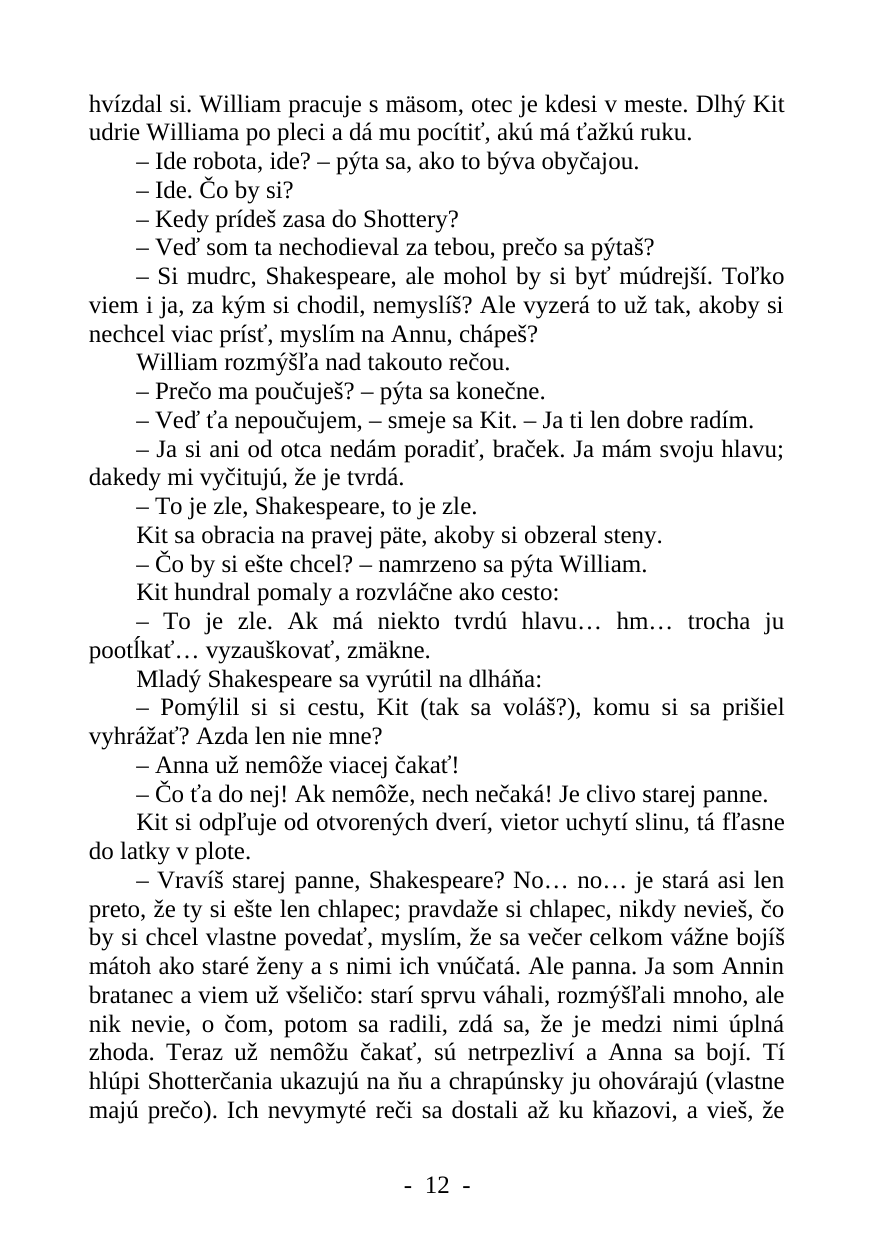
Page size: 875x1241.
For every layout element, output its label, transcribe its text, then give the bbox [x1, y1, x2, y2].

text – Ja si ani od otca nedám poradiť, braček. Ja mám svoju hlavu; dakedy mi vyčitujú, že je tvrdá. [89, 434, 785, 491]
text – Prečo ma poučuješ? – pýta sa konečne. [89, 376, 785, 405]
text Kit hundral pomaly a rozvláčne ako cesto: [89, 577, 785, 606]
text Kit sa obracia na pravej päte, akoby si obzeral steny. [89, 520, 785, 549]
text – Pomýlil si si cestu, Kit (tak sa voláš?), komu si sa prišiel vyhrážať? Azda len nie mne? [89, 692, 785, 750]
text Kit si odpľuje od otvorených dverí, vietor uchytí slinu, tá fľasne do latky v plote. [89, 807, 785, 865]
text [89, 865, 785, 1124]
text – To je zle, Shakespeare, to je zle. [89, 491, 785, 520]
text – Čo by si ešte chcel? – namrzeno sa pýta William. [89, 549, 785, 577]
text – Ide robota, ide? – pýta sa, ako to býva obyčajou. [89, 146, 785, 175]
text – Čo ťa do nej! Ak nemôže, nech nečaká! Je clivo starej panne. [89, 779, 785, 807]
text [89, 89, 785, 146]
text – To je zle. Ak má niekto tvrdú hlavu… hm… trocha ju pootĺkať… vyzauškovať, zmäkne. [89, 606, 785, 664]
text – Kedy prídeš zasa do Shottery? [89, 204, 785, 232]
text – Si mudrc, Shakespeare, ale mohol by si byť múdrejší. Toľko viem i ja, za kým si chodil, nemyslíš? Ale vyzerá to už tak, akoby si nechcel viac prísť, myslím na Annu, chápeš? [89, 261, 785, 347]
text – Veď som ta nechodieval za tebou, prečo sa pýtaš? [89, 232, 785, 261]
text – Veď ťa nepoučujem, – smeje sa Kit. – Ja ti len dobre radím. [89, 405, 785, 434]
text – Ide. Čo by si? [89, 175, 785, 204]
text – Anna už nemôže viacej čakať! [89, 750, 785, 779]
text Mladý Shakespeare sa vyrútil na dlháňa: [89, 664, 785, 692]
text William rozmýšľa nad takouto rečou. [89, 347, 785, 376]
